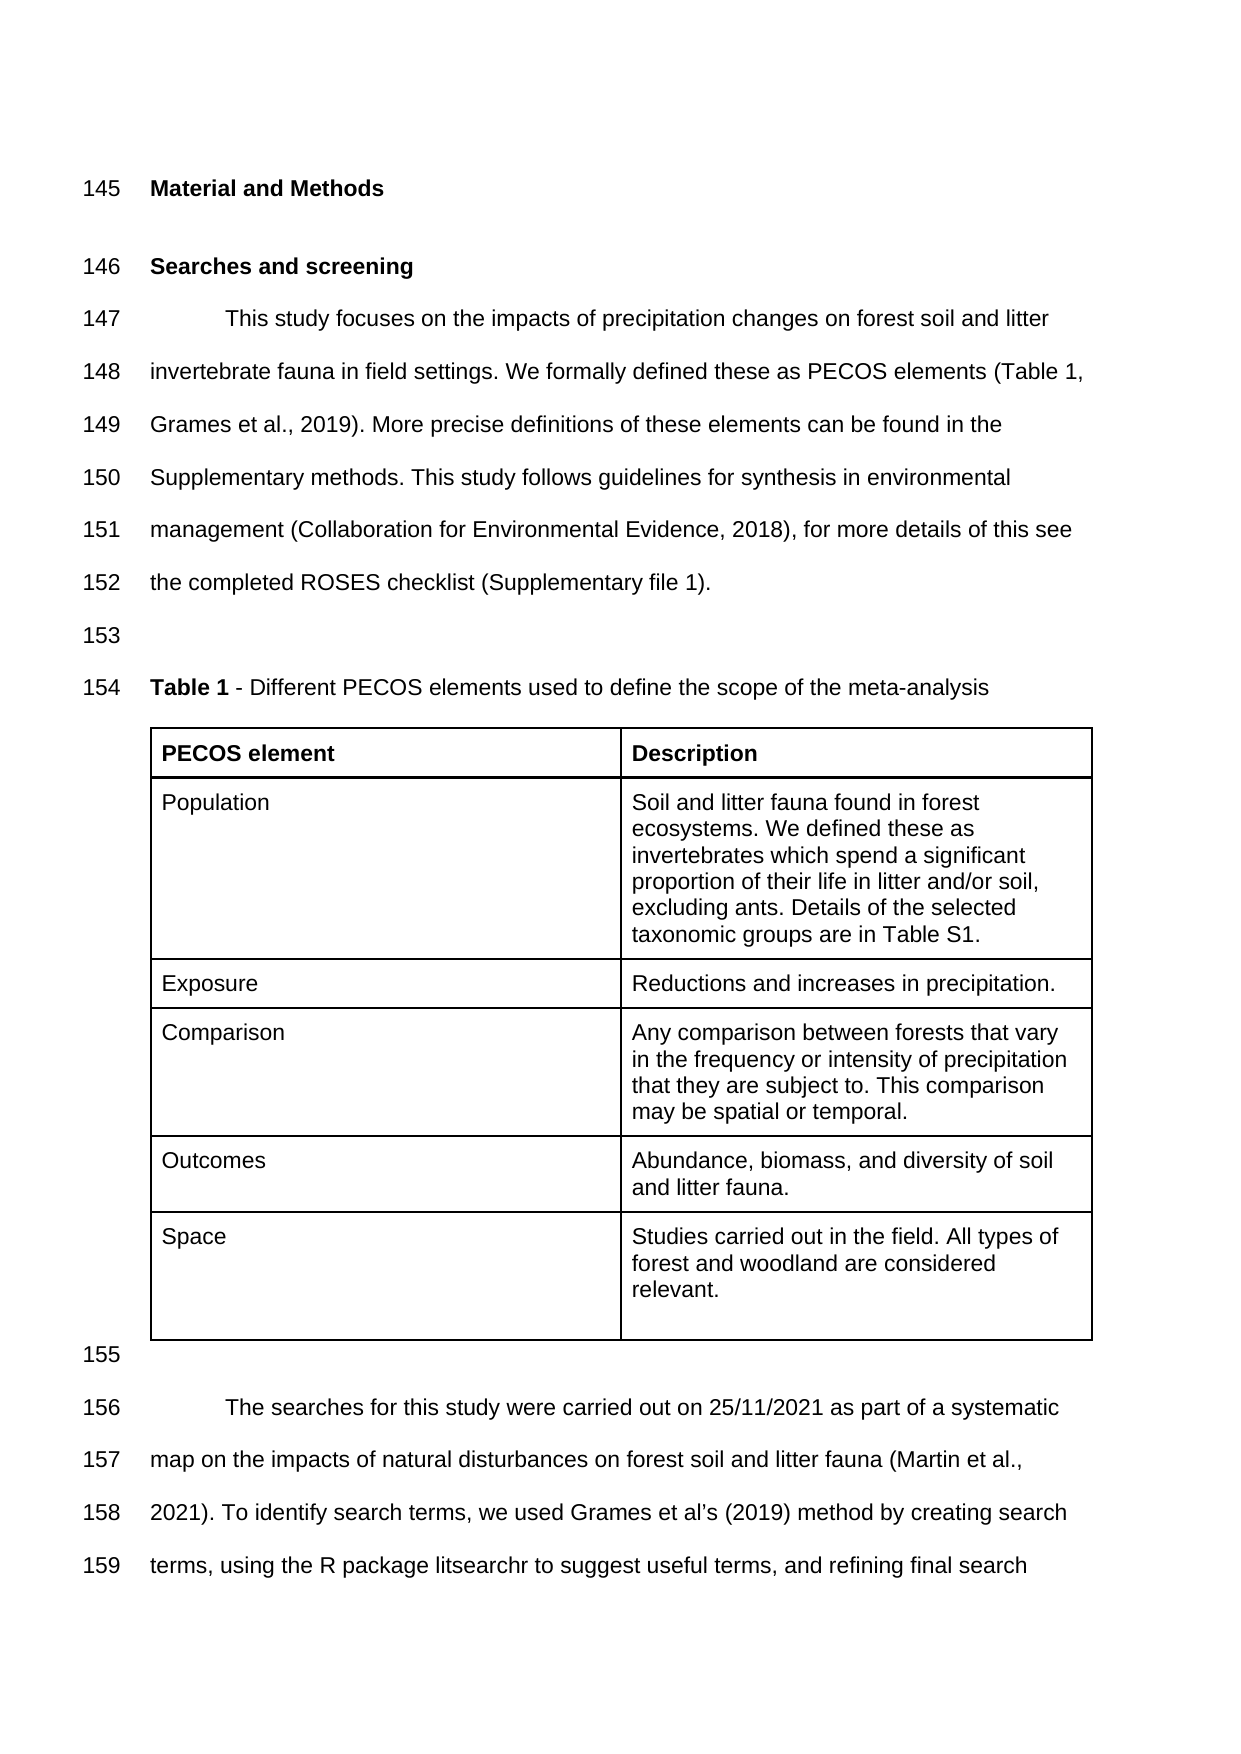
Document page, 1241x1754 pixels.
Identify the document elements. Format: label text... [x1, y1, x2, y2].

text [150, 1394, 1090, 1578]
text Table 1 - Different PECOS elements used to define the scope of the meta-analysis [150, 674, 1090, 701]
text This study focuses on the impacts of precipitation changes on forest soil and litter invertebrate fauna in field settings. We formally defined these as PECOS elements (Table 1, Grames et al., 2019). More precise definitions of these elements can be found in the Supplementary methods. This study follows guidelines for synthesis in environmental management (Collaboration for Environmental Evidence, 2018), for more details of this see the completed ROSES checklist (Supplementary file 1). [150, 305, 1090, 595]
table_cell Population [152, 779, 620, 957]
table_cell Any comparison between forests that vary in the frequency or intensity of precipitation that they are subject to. This comparison may be spatial or temporal. [622, 1009, 1091, 1135]
table_header Description [622, 729, 1091, 776]
table_cell Comparison [152, 1009, 620, 1135]
table_cell Exposure [152, 960, 620, 1007]
text Searches and screening [150, 253, 1090, 279]
table_cell Reductions and increases in precipitation. [622, 960, 1091, 1007]
text Material and Methods [150, 175, 1090, 201]
table_cell Abundance, biomass, and diversity of soil and litter fauna. [622, 1137, 1091, 1211]
table_cell Space [152, 1213, 620, 1339]
table_cell Studies carried out in the field. All types of forest and woodland are considered relevant. [622, 1213, 1091, 1339]
table_header PECOS element [152, 729, 620, 776]
table_cell Soil and litter fauna found in forest ecosystems. We defined these as invertebrates which spend a significant proportion of their life in litter and/or soil, excluding ants. Details of the selected taxonomic groups are in Table S1. [622, 779, 1091, 957]
table_cell Outcomes [152, 1137, 620, 1211]
